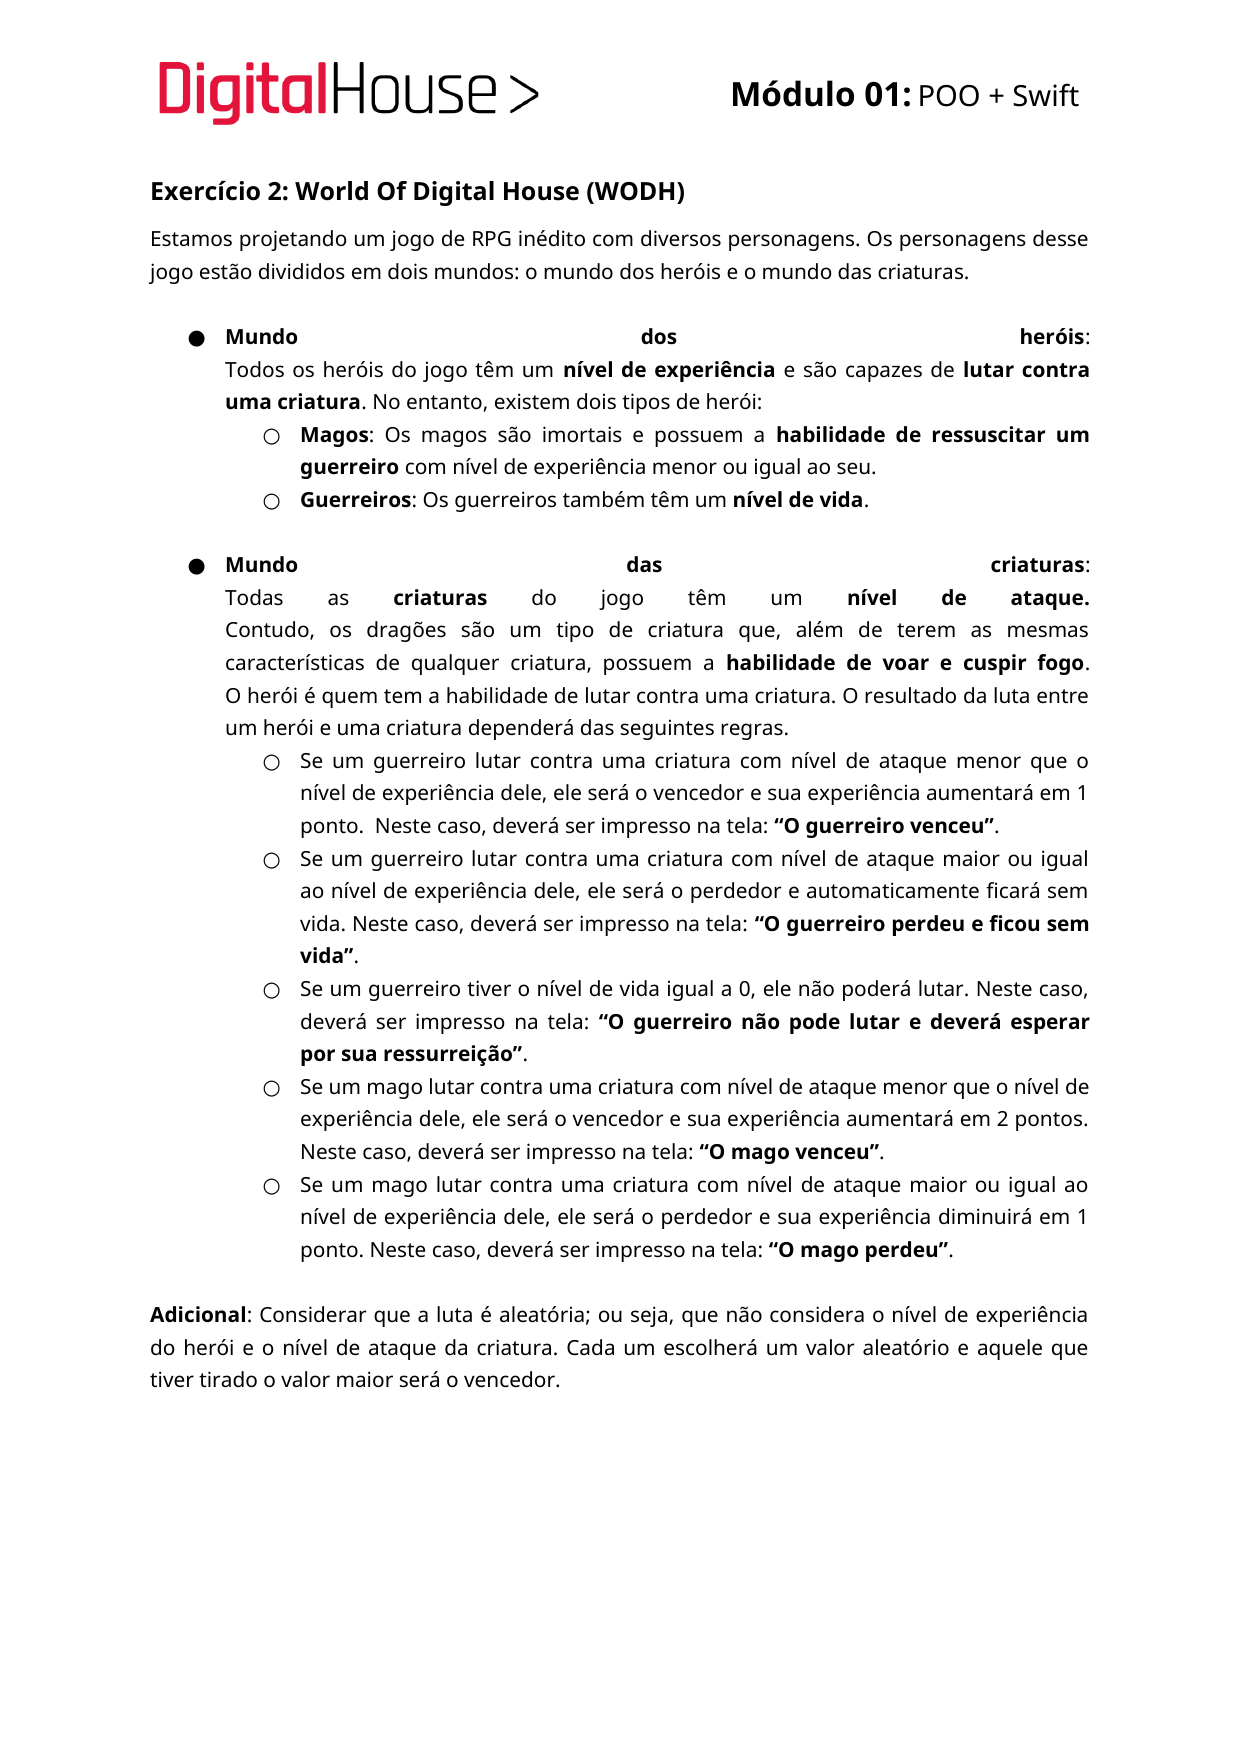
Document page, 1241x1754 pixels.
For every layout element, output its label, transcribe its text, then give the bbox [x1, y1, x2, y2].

list Guerreiros: Os guerreiros também têm um nível de vida. [262, 485, 1090, 513]
list Se um mago lutar contra uma criatura com nível de ataque maior ou igual ao nível de experiência dele, ele será o perdedor e sua experiência diminuirá em 1 ponto. Neste caso, deverá ser impresso na tela: “O mago perdeu”. [262, 1170, 1090, 1263]
picture [159, 62, 539, 125]
list Mundo das criaturas: Todas as criaturas do jogo têm um nível de ataque. Contudo, os dragões são um tipo de criatura que, além de terem as mesmas características de qualquer criatura, possuem a habilidade de voar e cuspir fogo. O herói é quem tem a habilidade de lutar contra uma criatura. O resultado da luta entre um herói e uma criatura dependerá das seguintes regras. [187, 550, 1090, 742]
list Magos: Os magos são imortais e possuem a habilidade de ressuscitar um guerreiro com nível de experiência menor ou igual ao seu. [262, 420, 1090, 481]
list Mundo dos heróis: Todos os heróis do jogo têm um nível de experiência e são capazes de lutar contra uma criatura. No entanto, existem dois tipos de herói: [187, 322, 1090, 416]
list Se um guerreiro lutar contra uma criatura com nível de ataque maior ou igual ao nível de experiência dele, ele será o perdedor e automaticamente ficará sem vida. Neste caso, deverá ser impresso na tela: “O guerreiro perdeu e ficou sem vida”. [262, 844, 1090, 970]
subtitle Exercício 2: World Of Digital House (WODH) [150, 173, 1090, 207]
text Adicional: Considerar que a luta é aleatória; ou seja, que não considera o nível de experiência do herói e o nível de ataque da criatura. Cada um escolherá um valor aleatório e aquele que tiver tirado o valor maior será o vencedor. [150, 1300, 1090, 1394]
text Estamos projetando um jogo de RPG inédito com diversos personagens. Os personagens desse jogo estão divididos em dois mundos: o mundo dos heróis e o mundo das criaturas. [150, 224, 1090, 285]
list Se um guerreiro tiver o nível de vida igual a 0, ele não poderá lutar. Neste caso, deverá ser impresso na tela: “O guerreiro não pode lutar e deverá esperar por sua ressurreição”. [262, 974, 1090, 1068]
list Se um mago lutar contra uma criatura com nível de ataque menor que o nível de experiência dele, ele será o vencedor e sua experiência aumentará em 2 pontos. Neste caso, deverá ser impresso na tela: “O mago venceu”. [262, 1072, 1090, 1166]
list Se um guerreiro lutar contra uma criatura com nível de ataque menor que o nível de experiência dele, ele será o vencedor e sua experiência aumentará em 1 ponto. Neste caso, deverá ser impresso na tela: “O guerreiro venceu”. [262, 746, 1090, 839]
